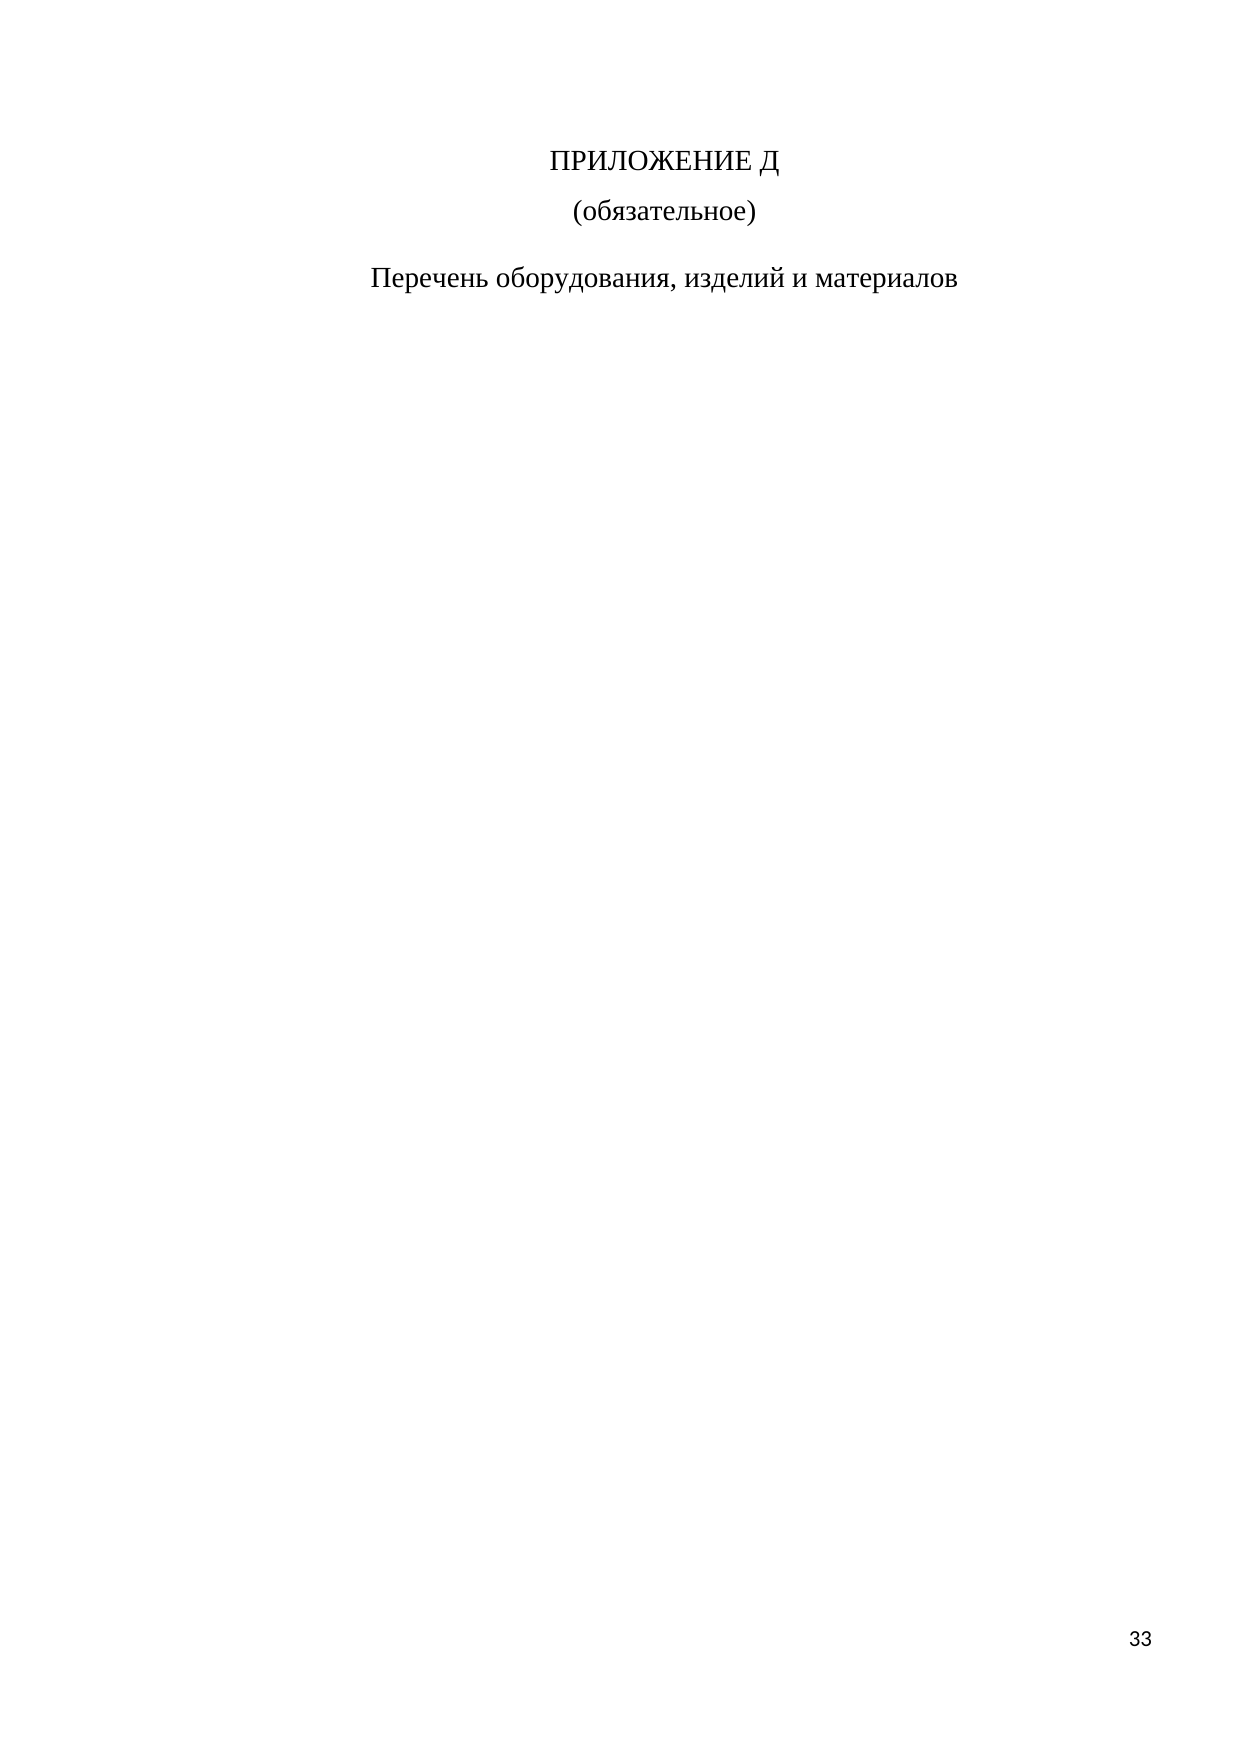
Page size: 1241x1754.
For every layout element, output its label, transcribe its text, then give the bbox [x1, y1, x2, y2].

text Перечень оборудования, изделий и материалов [177, 260, 1152, 294]
text (обязательное) [177, 193, 1152, 227]
subtitle ПРИЛОЖЕНИЕ Д [177, 143, 1152, 177]
